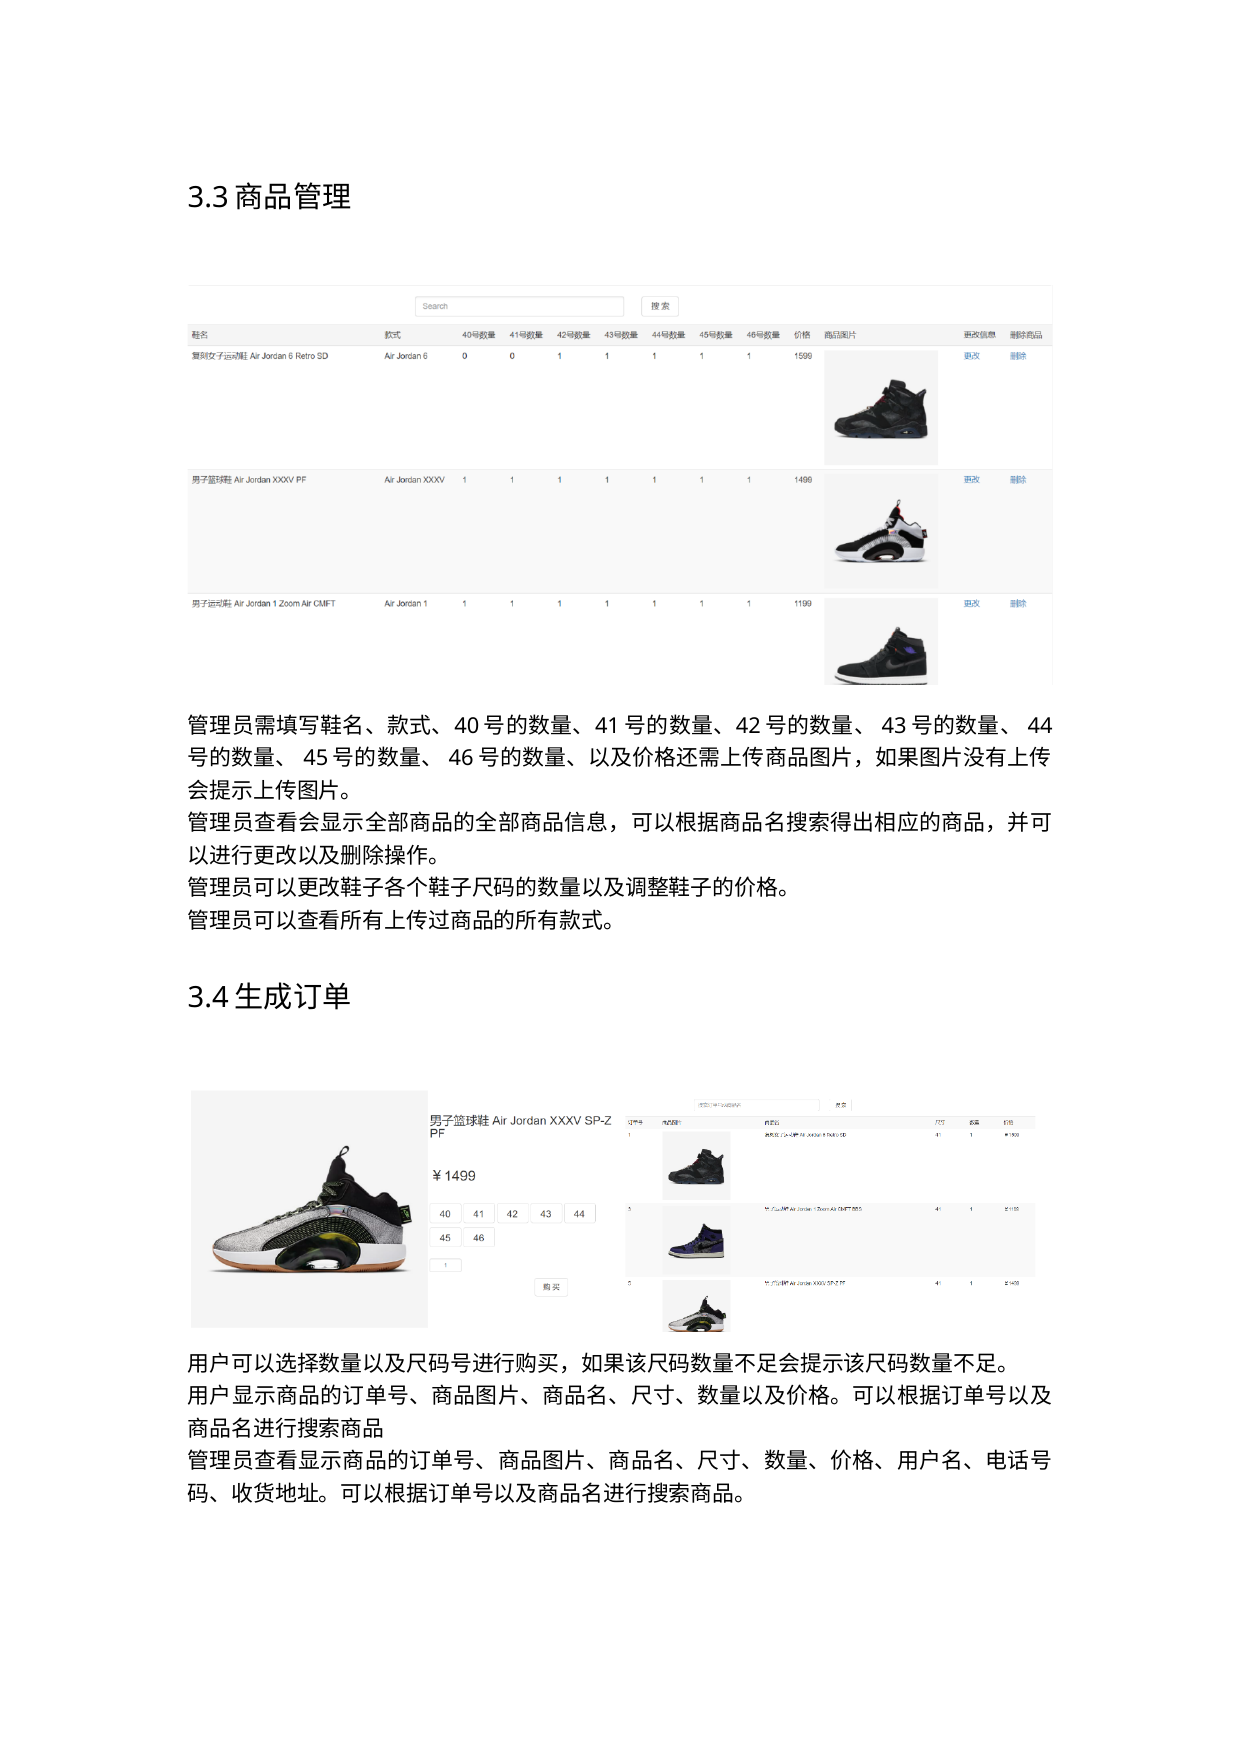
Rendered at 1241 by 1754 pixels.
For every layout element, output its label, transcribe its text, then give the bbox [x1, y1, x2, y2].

text 管理员可以更改鞋子各个鞋子尺码的数量以及调整鞋子的价格。 [187, 870, 1053, 902]
text 用户显示商品的订单号、商品图片、商品名、尺寸、数量以及价格。可以根据订单号以及商品名进行搜索商品 [187, 1378, 1053, 1443]
subtitle 3.4生成订单 [187, 962, 1053, 1027]
text 管理员需填写鞋名、款式、40号的数量、41号的数量、42号的数量、 43号的数量、 44号的数量、 45号的数量、 46号的数量、以及价格还需上传商品图片，如果图片没有上传会提示上传图片。 [187, 707, 1053, 805]
subtitle 3.3商品管理 [187, 162, 1053, 227]
text 管理员查看会显示全部商品的全部商品信息，可以根据商品名搜索得出相应的商品，并可以进行更改以及删除操作。 [187, 805, 1053, 870]
picture [187, 285, 1053, 685]
text 用户可以选择数量以及尺码号进行购买，如果该尺码数量不足会提示该尺码数量不足。 [187, 1345, 1053, 1378]
picture [187, 1085, 1042, 1332]
text 管理员可以查看所有上传过商品的所有款式。 [187, 902, 1053, 935]
text 管理员查看显示商品的订单号、商品图片、商品名、尺寸、数量、价格、用户名、电话号码、收货地址。可以根据订单号以及商品名进行搜索商品。 [187, 1443, 1053, 1508]
